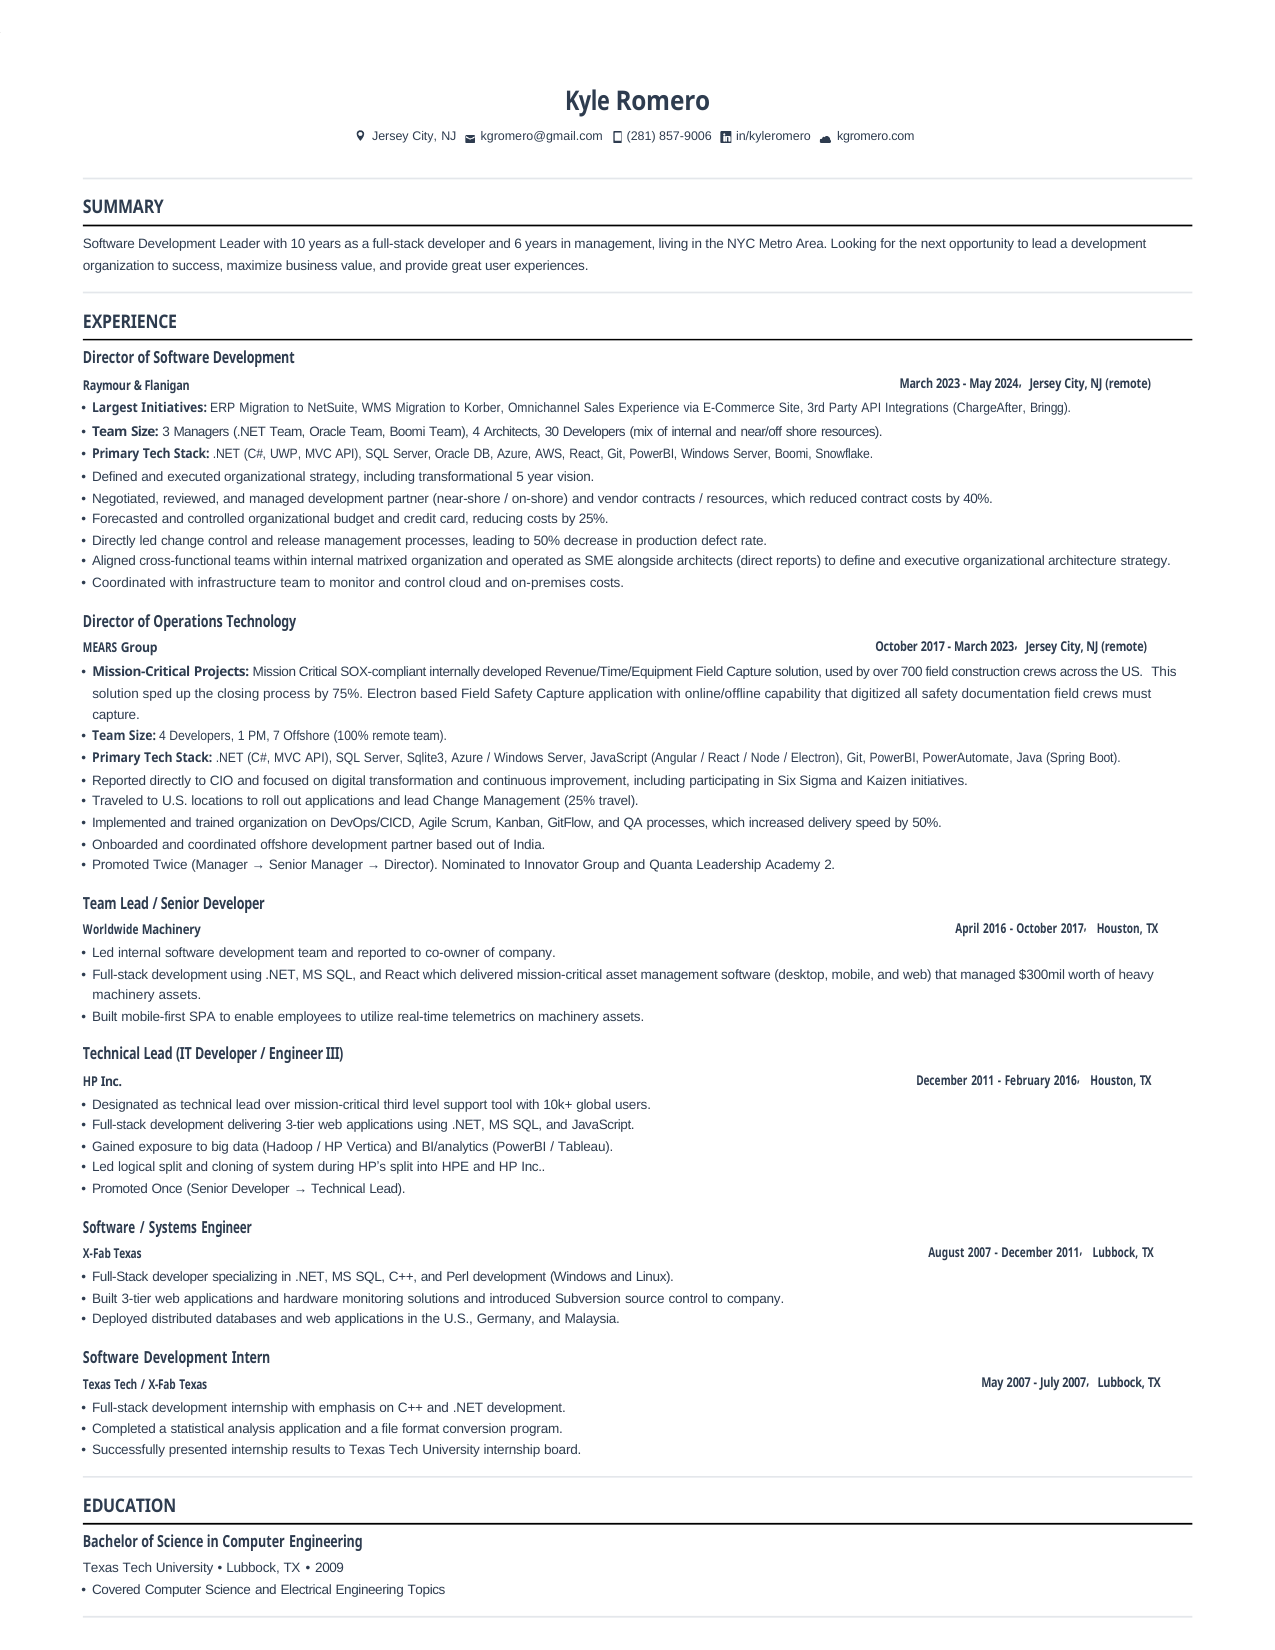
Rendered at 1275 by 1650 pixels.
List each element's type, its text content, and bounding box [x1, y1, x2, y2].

picture [819, 136, 831, 143]
list Full-stack development delivering 3-tier web applications using .NET, MS SQL, and JavaScript. [81, 1117, 1204, 1133]
subtitle Raymour & Flanigan March 2023 - May 2024, Jersey City, NJ (remote) [83, 371, 1204, 394]
list Negotiated, reviewed, and managed development partner (near-shore / on-shore) and vendor contracts / resources, which reduced contract costs by 40%. [81, 491, 1204, 506]
list Mission-Critical Projects: Mission Critical SOX-compliant internally developed Revenue/Time/Equipment Field Capture solution, used by over 700 field construction crews across the US. This solution sped up the closing process by 75%. Electron based Field Safety Capture application with online/offline capability that digitized all safety documentation field crews must capture. [81, 662, 1180, 722]
list Implemented and trained organization on DevOps/CICD, Agile Scrum, Kanban, GitFlow, and QA processes, which increased delivery speed by 50%. [81, 814, 1204, 830]
list Primary Tech Stack: .NET (C#, UWP, MVC API), SQL Server, Oracle DB, Azure, AWS, React, Git, PowerBI, Windows Server, Boomi, Snowflake. [81, 444, 1204, 462]
list Team Size: 4 Developers, 1 PM, 7 Offshore (100% remote team). [81, 728, 1204, 744]
list Covered Computer Science and Electrical Engineering Topics [81, 1581, 1204, 1597]
subtitle Software / Systems Engineer [83, 1216, 1204, 1238]
list Reported directly to CIO and focused on digital transformation and continuous improvement, including participating in Six Sigma and Kaizen initiatives. [81, 772, 1204, 788]
picture [465, 135, 475, 143]
list Full-stack development using .NET, MS SQL, and React which delivered mission-critical asset management software (desktop, mobile, and web) that managed $300mil worth of heavy machinery assets. [81, 967, 1157, 1002]
picture [613, 131, 622, 143]
list Directly led change control and release management processes, leading to 50% decrease in production defect rate. [81, 533, 1204, 548]
list Aligned cross-functional teams within internal matrixed organization and operated as SME alongside architects (direct reports) to define and executive organizational architecture strategy. [81, 553, 1204, 568]
subtitle EDUCATION [83, 1492, 1204, 1518]
subtitle Worldwide Machinery April 2016 - October 2017, Houston, TX [83, 916, 1204, 938]
list Primary Tech Stack: .NET (C#, MVC API), SQL Server, Sqlite3, Azure / Windows Server, JavaScript (Angular / React / Node / Electron), Git, PowerBI, PowerAutomate, Java (Spring Boot). [81, 748, 1204, 766]
subtitle Director of Software Development [83, 346, 1204, 368]
list Gained exposure to big data (Hadoop / HP Vertica) and BI/analytics (PowerBI / Tableau). [81, 1139, 1204, 1154]
subtitle X-Fab Texas August 2007 - December 2011, Lubbock, TX [83, 1240, 1204, 1263]
list Led logical split and cloning of system during HPʼs split into HPE and HP Inc.. [81, 1159, 1204, 1175]
list Built mobile-first SPA to enable employees to utilize real-time telemetrics on machinery assets. [81, 1009, 1204, 1024]
subtitle Team Lead / Senior Developer [83, 892, 1204, 914]
subtitle MEARS Group October 2017 - March 2023, Jersey City, NJ (remote) [83, 634, 1204, 657]
subtitle EXPERIENCE [83, 308, 1204, 333]
list Successfully presented internship results to Texas Tech University internship board. [81, 1442, 1204, 1457]
list Full-stack development internship with emphasis on C++ and .NET development. [81, 1399, 1204, 1415]
list Designated as technical lead over mission-critical third level support tool with 10k+ global users. [81, 1097, 1204, 1112]
picture [720, 131, 732, 143]
subtitle Director of Operations Technology [83, 609, 1204, 632]
text Texas Tech University • Lubbock, TX • 2009 [83, 1559, 1204, 1575]
list Team Size: 3 Managers (.NET Team, Oracle Team, Boomi Team), 4 Architects, 30 Developers (mix of internal and near/off shore resources). [81, 422, 1204, 440]
subtitle HP Inc. December 2011 - February 2016, Houston, TX [83, 1068, 1204, 1091]
text Jersey City, NJ kgromero@gmail.com (281) 857-9006 [372, 129, 1204, 146]
list Promoted Once (Senior Developer → Technical Lead). [81, 1181, 1204, 1196]
list Forecasted and controlled organizational budget and credit card, reducing costs by 25%. [81, 511, 1204, 526]
list Traveled to U.S. locations to roll out applications and lead Change Management (25% travel). [81, 793, 1204, 808]
list Largest Initiatives: ERP Migration to NetSuite, WMS Migration to Korber, Omnichannel Sales Experience via E-Commerce Site, 3rd Party API Integrations (ChargeAfter, Bringg). [81, 398, 1204, 416]
subtitle Technical Lead (IT Developer / Engineer III) [83, 1042, 1204, 1065]
subtitle Bachelor of Science in Computer Engineering [83, 1530, 1204, 1552]
list Onboarded and coordinated offshore development partner based out of India. [81, 836, 1204, 852]
list Deployed distributed databases and web applications in the U.S., Germany, and Malaysia. [81, 1311, 1204, 1327]
subtitle Texas Tech / X-Fab Texas May 2007 - July 2007, Lubbock, TX [83, 1371, 1204, 1393]
subtitle Software Development Intern [83, 1346, 1204, 1369]
list Coordinated with infrastructure team to monitor and control cloud and on-premises costs. [81, 575, 1204, 590]
subtitle SUMMARY [83, 194, 1204, 219]
list Full-Stack developer specializing in .NET, MS SQL, C++, and Perl development (Windows and Linux). [81, 1269, 1204, 1285]
title Kyle Romero [71, 81, 1204, 118]
list Promoted Twice (Manager → Senior Manager → Director). Nominated to Innovator Group and Quanta Leadership Academy 2. [81, 857, 1204, 872]
list Completed a statistical analysis application and a file format conversion program. [81, 1421, 1204, 1437]
text Software Development Leader with 10 years as a full-stack developer and 6 years in management, living in the NYC Metro Area. Looking for the next opportunity to lead a development organization to success, maximize business value, and provide great user experiences. [83, 236, 1204, 273]
list Built 3-tier web applications and hardware monitoring solutions and introduced Subversion source control to company. [81, 1291, 1204, 1306]
list Defined and executed organizational strategy, including transformational 5 year vision. [81, 469, 1204, 484]
list Led internal software development team and reported to co-owner of company. [81, 945, 1204, 960]
